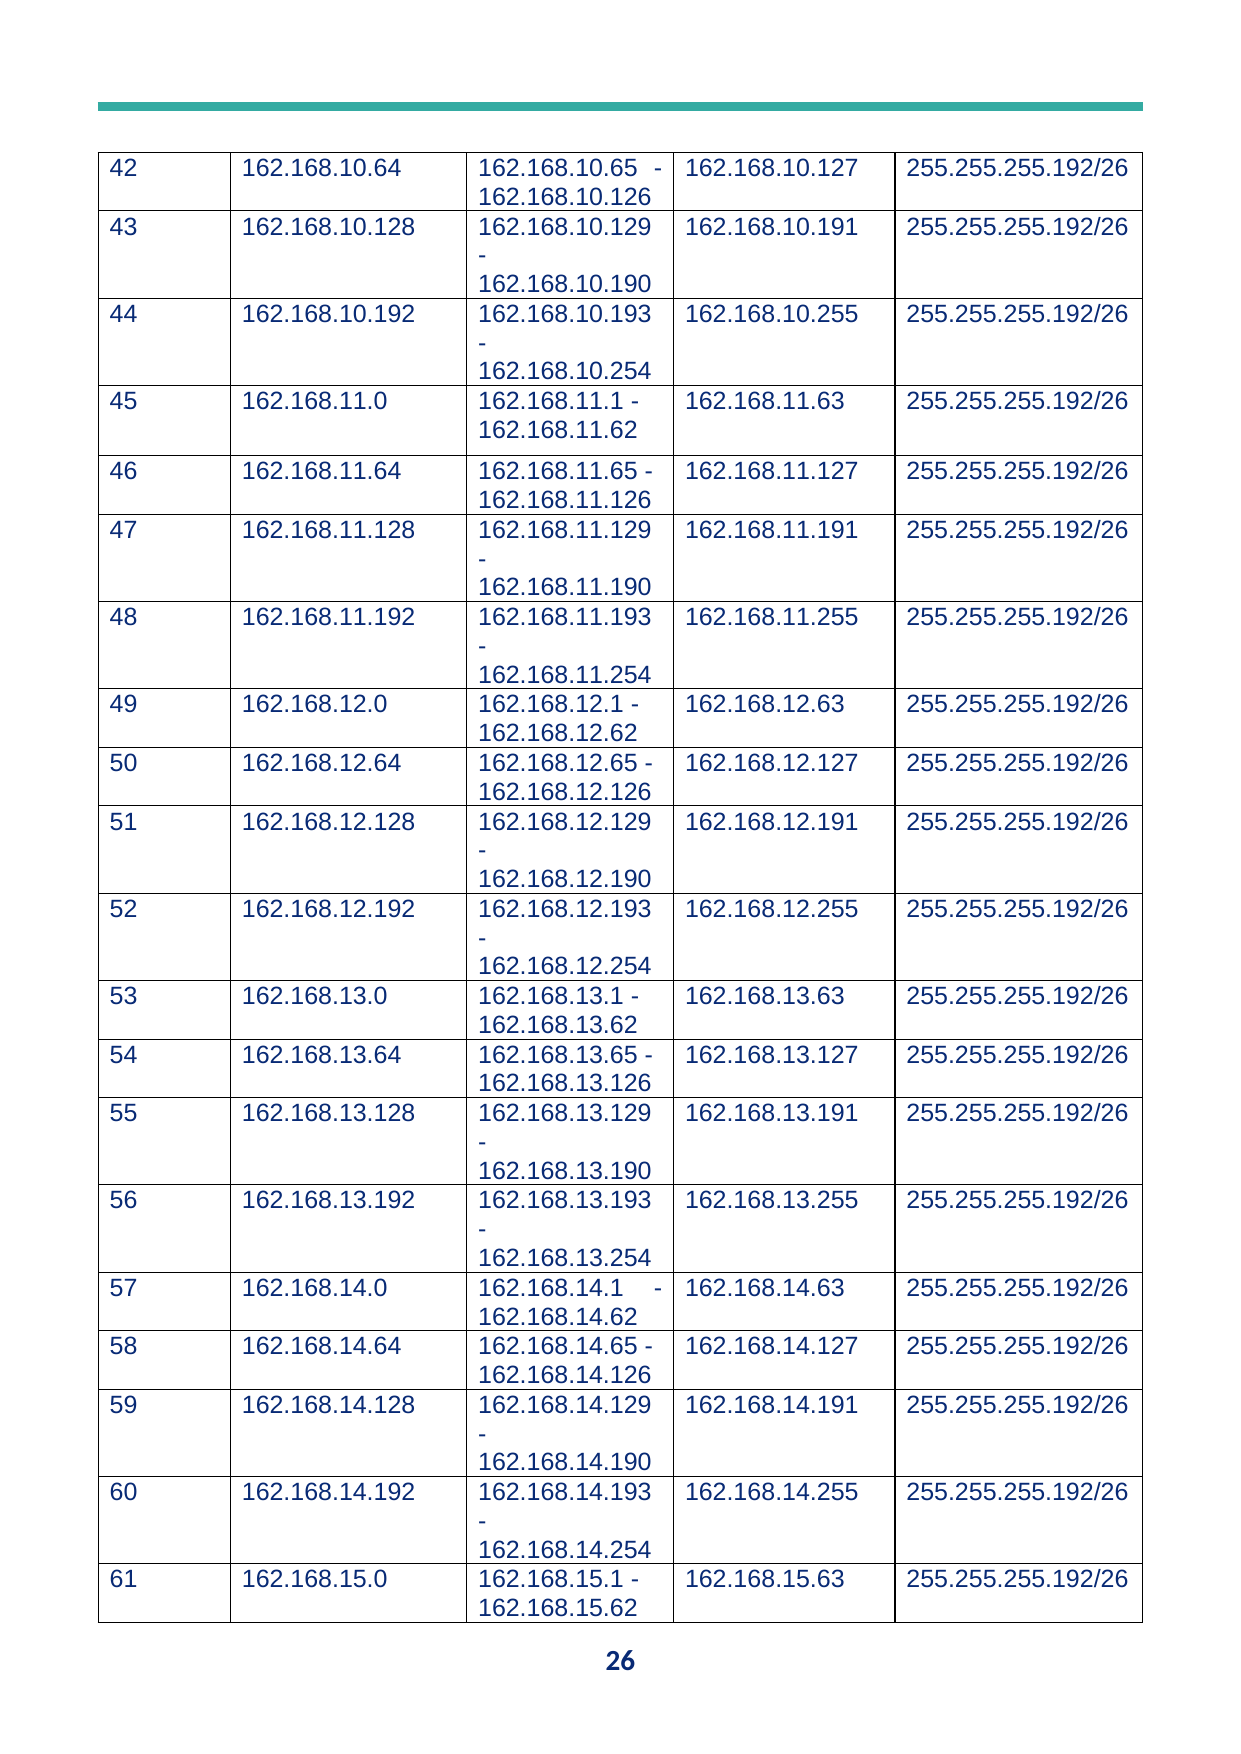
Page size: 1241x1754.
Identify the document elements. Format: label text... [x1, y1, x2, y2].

table_cell 47 [99, 515, 230, 601]
table_cell 162.168.12.193 - 162.168.12.254 [467, 894, 673, 980]
table_cell 162.168.10.65 - 162.168.10.126 [467, 153, 673, 210]
table_cell 255.255.255.192/26 [896, 1040, 1142, 1097]
table_cell 162.168.11.191 [674, 515, 894, 601]
table_cell 162.168.15.0 [231, 1564, 466, 1622]
table_cell 162.168.13.192 [231, 1185, 466, 1272]
table_cell 162.168.13.255 [674, 1185, 894, 1272]
table_cell 45 [99, 386, 230, 455]
table_cell 255.255.255.192/26 [896, 1564, 1142, 1622]
table_cell 162.168.12.1 - 162.168.12.62 [467, 689, 673, 747]
table_cell 255.255.255.192/26 [896, 1477, 1142, 1563]
table_cell 162.168.11.0 [231, 386, 466, 455]
table_cell 255.255.255.192/26 [896, 602, 1142, 688]
table_cell 162.168.12.192 [231, 894, 466, 980]
table_cell 58 [99, 1331, 230, 1389]
table_cell 162.168.15.63 [674, 1564, 894, 1622]
table_cell 255.255.255.192/26 [896, 806, 1142, 893]
table_cell 61 [99, 1564, 230, 1622]
table_cell 162.168.12.128 [231, 806, 466, 893]
table_cell 162.168.14.1 - 162.168.14.62 [467, 1273, 673, 1330]
table_cell 255.255.255.192/26 [896, 1098, 1142, 1184]
table_cell 255.255.255.192/26 [896, 456, 1142, 514]
table_cell 162.168.11.1 - 162.168.11.62 [467, 386, 673, 455]
table_cell 162.168.11.128 [231, 515, 466, 601]
table_cell 162.168.13.63 [674, 981, 894, 1038]
table_cell 162.168.12.64 [231, 748, 466, 805]
table_cell 162.168.13.193 - 162.168.13.254 [467, 1185, 673, 1272]
table_cell 46 [99, 456, 230, 514]
table_cell 162.168.11.65 - 162.168.11.126 [467, 456, 673, 514]
table_cell 162.168.10.64 [231, 153, 466, 210]
table_cell 162.168.11.193 - 162.168.11.254 [467, 602, 673, 688]
table_cell 255.255.255.192/26 [896, 211, 1142, 298]
table_cell 162.168.11.63 [674, 386, 894, 455]
table_cell 162.168.11.127 [674, 456, 894, 514]
table_cell 162.168.11.192 [231, 602, 466, 688]
table_cell 50 [99, 748, 230, 805]
table_cell 162.168.15.1 - 162.168.15.62 [467, 1564, 673, 1622]
table_cell 162.168.10.129 - 162.168.10.190 [467, 211, 673, 298]
table_cell 255.255.255.192/26 [896, 689, 1142, 747]
table_cell 162.168.14.191 [674, 1390, 894, 1476]
table_cell 255.255.255.192/26 [896, 1331, 1142, 1389]
table_cell 162.168.14.255 [674, 1477, 894, 1563]
table_cell 162.168.12.255 [674, 894, 894, 980]
table_cell 162.168.14.63 [674, 1273, 894, 1330]
table_cell 162.168.13.191 [674, 1098, 894, 1184]
table_cell 255.255.255.192/26 [896, 981, 1142, 1038]
table_cell 59 [99, 1390, 230, 1476]
table_cell 162.168.13.0 [231, 981, 466, 1038]
table_cell 51 [99, 806, 230, 893]
table_cell 255.255.255.192/26 [896, 748, 1142, 805]
table_cell 162.168.10.192 [231, 299, 466, 385]
table_cell 162.168.10.127 [674, 153, 894, 210]
table_cell 255.255.255.192/26 [896, 1185, 1142, 1272]
table_cell 52 [99, 894, 230, 980]
table_cell 255.255.255.192/26 [896, 153, 1142, 210]
table_cell 162.168.14.129 - 162.168.14.190 [467, 1390, 673, 1476]
table_cell 44 [99, 299, 230, 385]
table_cell 162.168.10.191 [674, 211, 894, 298]
table_cell 162.168.14.64 [231, 1331, 466, 1389]
table_cell 162.168.14.0 [231, 1273, 466, 1330]
table_cell 162.168.11.64 [231, 456, 466, 514]
table_cell 162.168.12.65 - 162.168.12.126 [467, 748, 673, 805]
table_cell 162.168.11.129 - 162.168.11.190 [467, 515, 673, 601]
table_cell 55 [99, 1098, 230, 1184]
table_cell 162.168.10.128 [231, 211, 466, 298]
table_cell 162.168.11.255 [674, 602, 894, 688]
table_cell 162.168.10.193 - 162.168.10.254 [467, 299, 673, 385]
table_cell 60 [99, 1477, 230, 1563]
table_cell 255.255.255.192/26 [896, 386, 1142, 455]
table_cell 162.168.13.127 [674, 1040, 894, 1097]
table_cell 162.168.13.65 - 162.168.13.126 [467, 1040, 673, 1097]
table_cell 48 [99, 602, 230, 688]
table_cell 162.168.12.127 [674, 748, 894, 805]
table_cell 162.168.14.128 [231, 1390, 466, 1476]
table_cell 162.168.14.193 - 162.168.14.254 [467, 1477, 673, 1563]
table_cell 255.255.255.192/26 [896, 1273, 1142, 1330]
table_cell 162.168.13.129 - 162.168.13.190 [467, 1098, 673, 1184]
table_cell 162.168.12.129 - 162.168.12.190 [467, 806, 673, 893]
table_cell 162.168.14.127 [674, 1331, 894, 1389]
table_cell 43 [99, 211, 230, 298]
table_cell 162.168.12.0 [231, 689, 466, 747]
table_cell 42 [99, 153, 230, 210]
table_cell 162.168.10.255 [674, 299, 894, 385]
table_cell 162.168.13.1 - 162.168.13.62 [467, 981, 673, 1038]
table_cell 49 [99, 689, 230, 747]
table_cell 162.168.14.65 - 162.168.14.126 [467, 1331, 673, 1389]
table_cell 255.255.255.192/26 [896, 515, 1142, 601]
table_cell 162.168.13.128 [231, 1098, 466, 1184]
table_cell 162.168.14.192 [231, 1477, 466, 1563]
table_cell 54 [99, 1040, 230, 1097]
table_cell 57 [99, 1273, 230, 1330]
table_cell 162.168.12.191 [674, 806, 894, 893]
table_cell 255.255.255.192/26 [896, 894, 1142, 980]
table_cell 255.255.255.192/26 [896, 1390, 1142, 1476]
table_cell 255.255.255.192/26 [896, 299, 1142, 385]
table_cell 162.168.12.63 [674, 689, 894, 747]
table_cell 162.168.13.64 [231, 1040, 466, 1097]
table_cell 56 [99, 1185, 230, 1272]
table_cell 53 [99, 981, 230, 1038]
